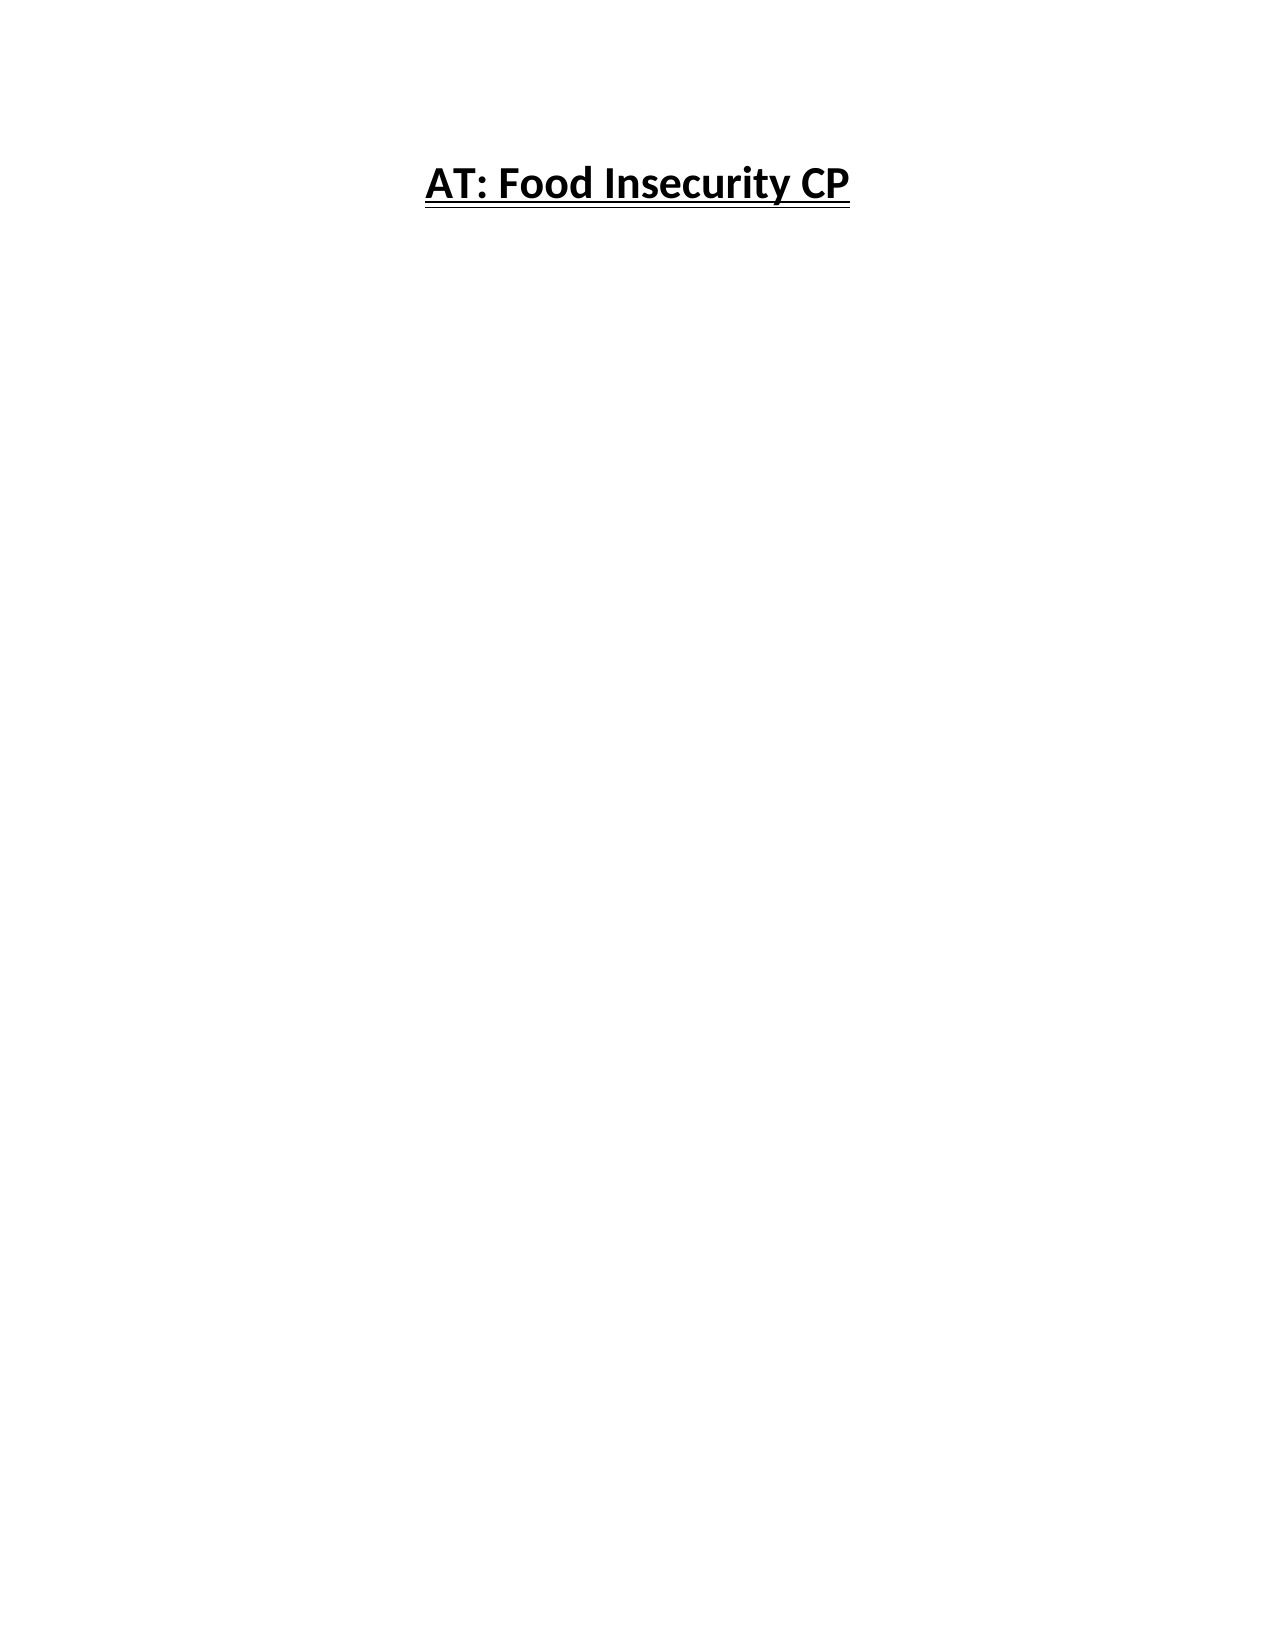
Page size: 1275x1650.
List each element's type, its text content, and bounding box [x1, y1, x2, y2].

subtitle AT: Food Insecurity CP [150, 154, 1125, 210]
